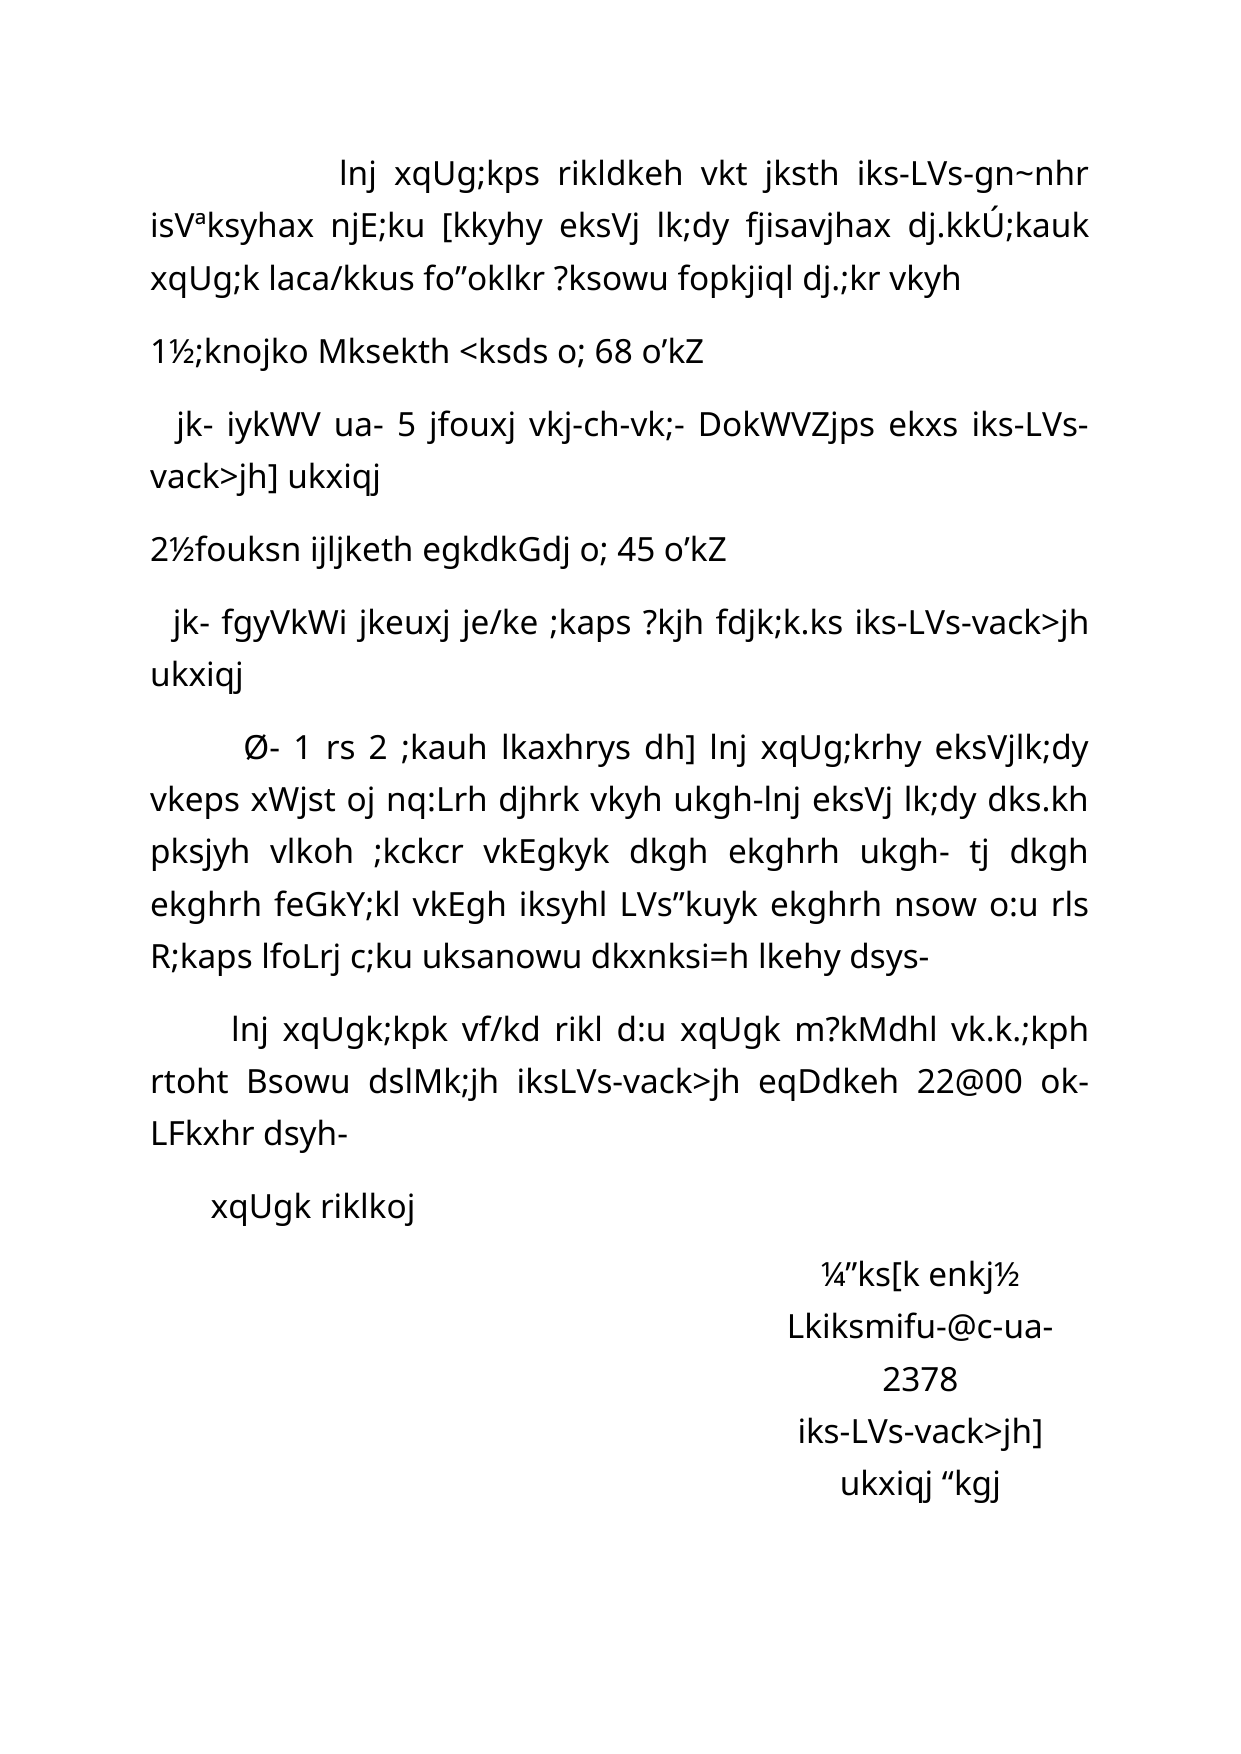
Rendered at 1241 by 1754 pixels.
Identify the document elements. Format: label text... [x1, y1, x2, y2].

text 1½;knojko Mksekth <ksds o; 68 o’kZ [150, 327, 1090, 373]
text jk- fgyVkWi jkeuxj je/ke ;kaps ?kjh fdjk;k.ks iks-LVs-vack>jh ukxiqj [150, 599, 1090, 696]
text xqUgk riklkoj [150, 1183, 1090, 1228]
text 2½fouksn ijljketh egkdkGdj o; 45 o’kZ [150, 526, 1090, 571]
text Ø- 1 rs 2 ;kauh lkaxhrys dh] lnj xqUg;krhy eksVjlk;dy vkeps xWjst oj nq:Lrh djhrk vkyh ukgh-lnj eksVj lk;dy dks.kh pksjyh vlkoh ;kckcr vkEgkyk dkgh ekghrh ukgh- tj dkgh ekghrh feGkY;kl vkEgh iksyhl LVs”kuyk ekghrh nsow o:u rls R;kaps lfoLrj c;ku uksanowu dkxnksi=h lkehy dsys- [150, 724, 1090, 978]
text lnj xqUg;kps rikldkeh vkt jksth iks-LVs-gn~nhr isVªksyhax njE;ku [kkyhy eksVj lk;dy fjisavjhax dj.kkÚ;kauk xqUg;k laca/kkus fo”oklkr ?ksowu fopkjiql dj.;kr vkyh [150, 150, 1090, 300]
text jk- iykWV ua- 5 jfouxj vkj-ch-vk;- DokWVZjps ekxs iks-LVs-vack>jh] ukxiqj [150, 400, 1090, 498]
text Lkiksmifu-@c-ua- 2378 [750, 1303, 1090, 1401]
text iks-LVs-vack>jh] ukxiqj “kgj [750, 1408, 1090, 1505]
text ¼”ks[k enkj½ [750, 1251, 1090, 1297]
text lnj xqUgk;kpk vf/kd rikl d:u xqUgk m?kMdhl vk.k.;kph rtoht Bsowu dslMk;jh iksLVs-vack>jh eqDdkeh 22@00 ok- LFkxhr dsyh- [150, 1006, 1090, 1155]
